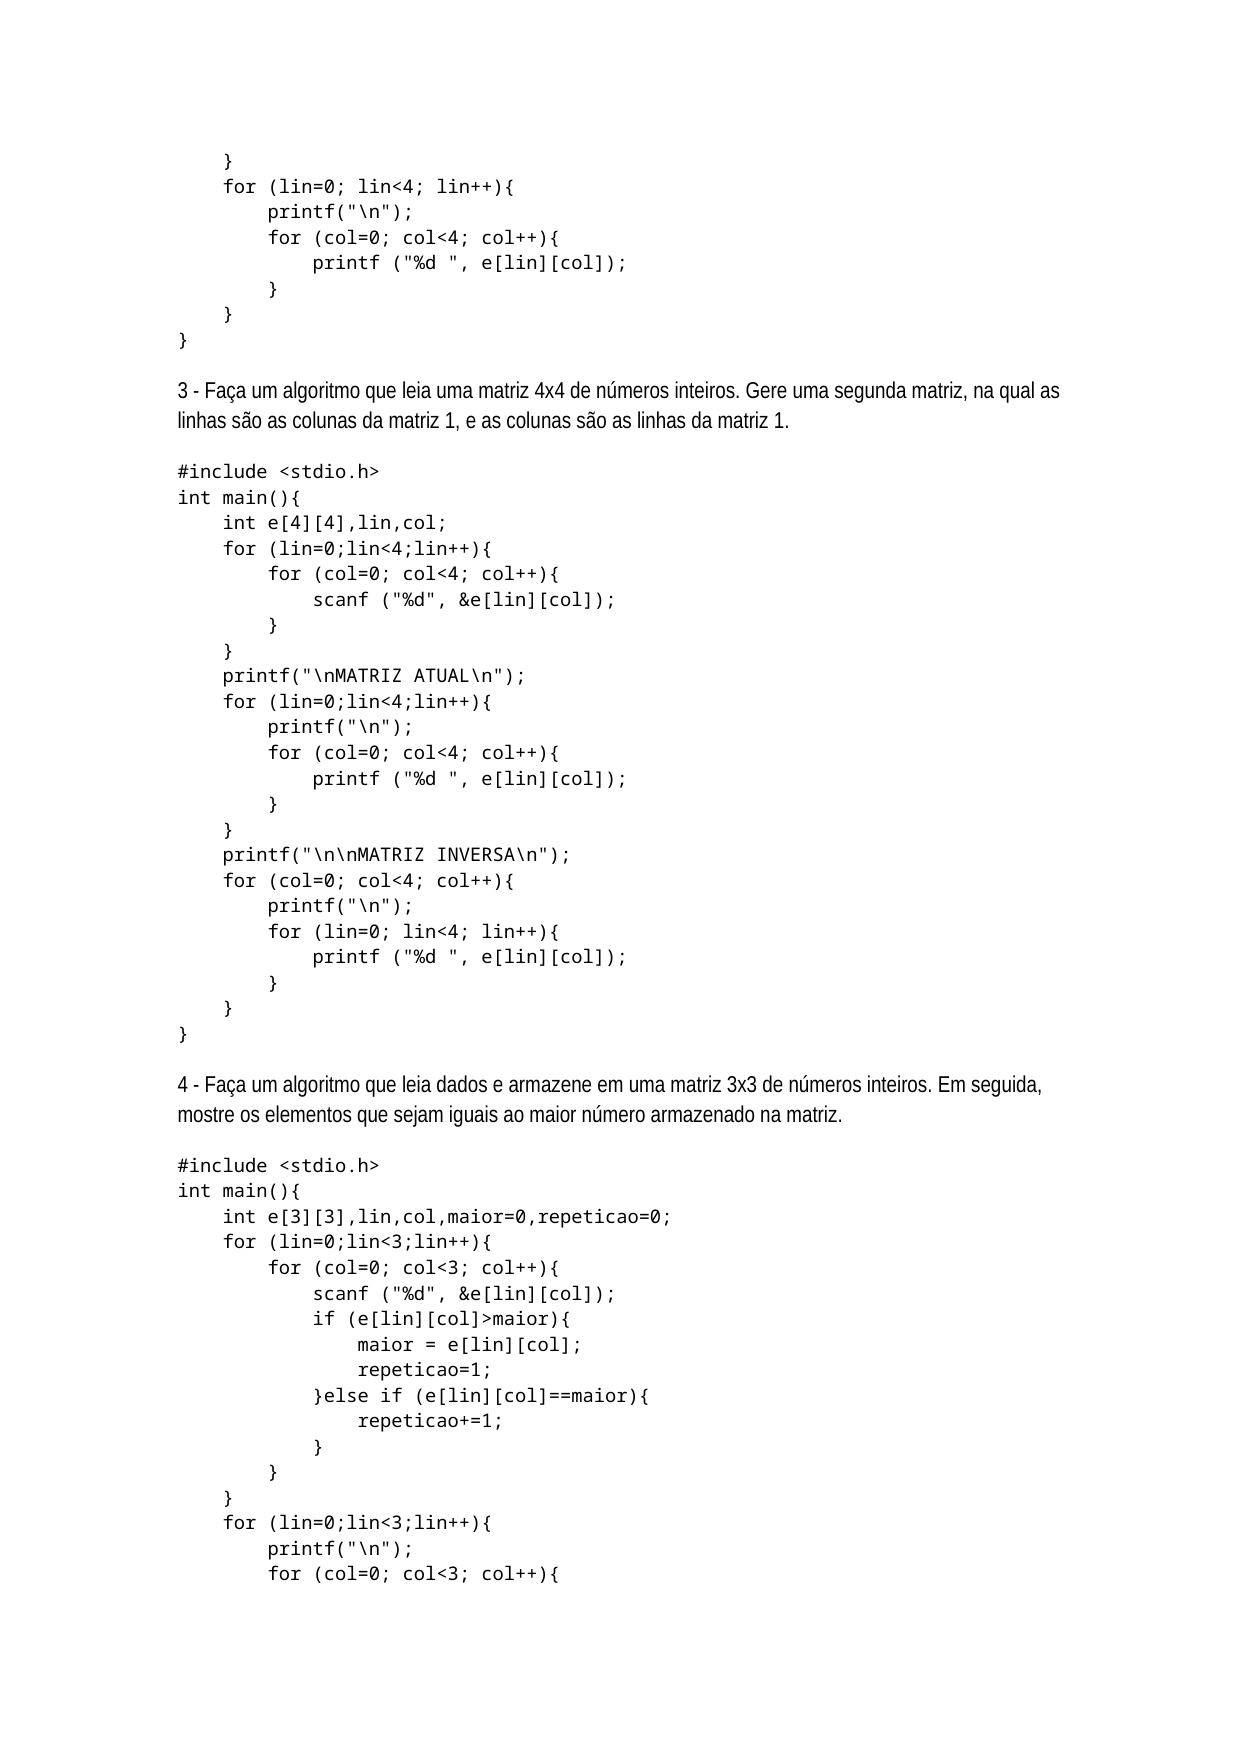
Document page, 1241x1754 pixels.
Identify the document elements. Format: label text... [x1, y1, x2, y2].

text 3 - Faça um algoritmo que leia uma matriz 4x4 de números inteiros. Gere uma segunda matriz, na qual as linhas são as colunas da matriz 1, e as colunas são as linhas da matriz 1. [177, 377, 1063, 434]
text printf ("%d ", e[lin][col]); [177, 765, 1063, 790]
text for (col=0; col<3; col++){ [177, 1254, 1063, 1280]
text } [177, 994, 1063, 1020]
text for (col=0; col<3; col++){ [177, 1561, 1063, 1586]
text } [177, 1484, 1063, 1509]
text for (col=0; col<4; col++){ [177, 224, 1063, 250]
text scanf ("%d", &e[lin][col]); [177, 586, 1063, 612]
text printf ("%d ", e[lin][col]); [177, 943, 1063, 969]
text #include <stdio.h> [177, 458, 1063, 484]
text int e[4][4],lin,col; [177, 509, 1063, 535]
text for (lin=0;lin<4;lin++){ [177, 535, 1063, 561]
text for (col=0; col<4; col++){ [177, 561, 1063, 586]
text } [177, 969, 1063, 994]
text for (lin=0;lin<4;lin++){ [177, 688, 1063, 714]
text } [177, 275, 1063, 301]
text for (col=0; col<4; col++){ [177, 867, 1063, 892]
text int e[3][3],lin,col,maior=0,repeticao=0; [177, 1203, 1063, 1229]
text } [177, 1020, 1063, 1046]
text printf("\n"); [177, 714, 1063, 739]
text }else if (e[lin][col]==maior){ [177, 1382, 1063, 1407]
text scanf ("%d", &e[lin][col]); [177, 1280, 1063, 1305]
text int main(){ [177, 1178, 1063, 1203]
text } [177, 301, 1063, 326]
text printf("\n"); [177, 1535, 1063, 1561]
text } [177, 612, 1063, 637]
text maior = e[lin][col]; [177, 1331, 1063, 1356]
text for (lin=0;lin<3;lin++){ [177, 1509, 1063, 1535]
text printf("\n\nMATRIZ INVERSA\n"); [177, 841, 1063, 867]
text printf ("%d ", e[lin][col]); [177, 250, 1063, 275]
text if (e[lin][col]>maior){ [177, 1305, 1063, 1331]
text #include <stdio.h> [177, 1152, 1063, 1178]
text } [177, 816, 1063, 841]
text } [177, 326, 1063, 352]
text repeticao+=1; [177, 1407, 1063, 1433]
text printf("\nMATRIZ ATUAL\n"); [177, 663, 1063, 688]
text printf("\n"); [177, 199, 1063, 224]
text for (lin=0; lin<4; lin++){ [177, 918, 1063, 943]
text } [177, 637, 1063, 663]
text } [177, 1458, 1063, 1484]
text for (col=0; col<4; col++){ [177, 739, 1063, 765]
text } [177, 790, 1063, 816]
text } [177, 1433, 1063, 1458]
text repeticao=1; [177, 1356, 1063, 1382]
text for (lin=0;lin<3;lin++){ [177, 1229, 1063, 1254]
text for (lin=0; lin<4; lin++){ [177, 173, 1063, 199]
text printf("\n"); [177, 892, 1063, 918]
text 4 - Faça um algoritmo que leia dados e armazene em uma matriz 3x3 de números inteiros. Em seguida, mostre os elementos que sejam iguais ao maior número armazenado na matriz. [177, 1071, 1063, 1128]
text int main(){ [177, 484, 1063, 509]
text } [177, 148, 1063, 173]
